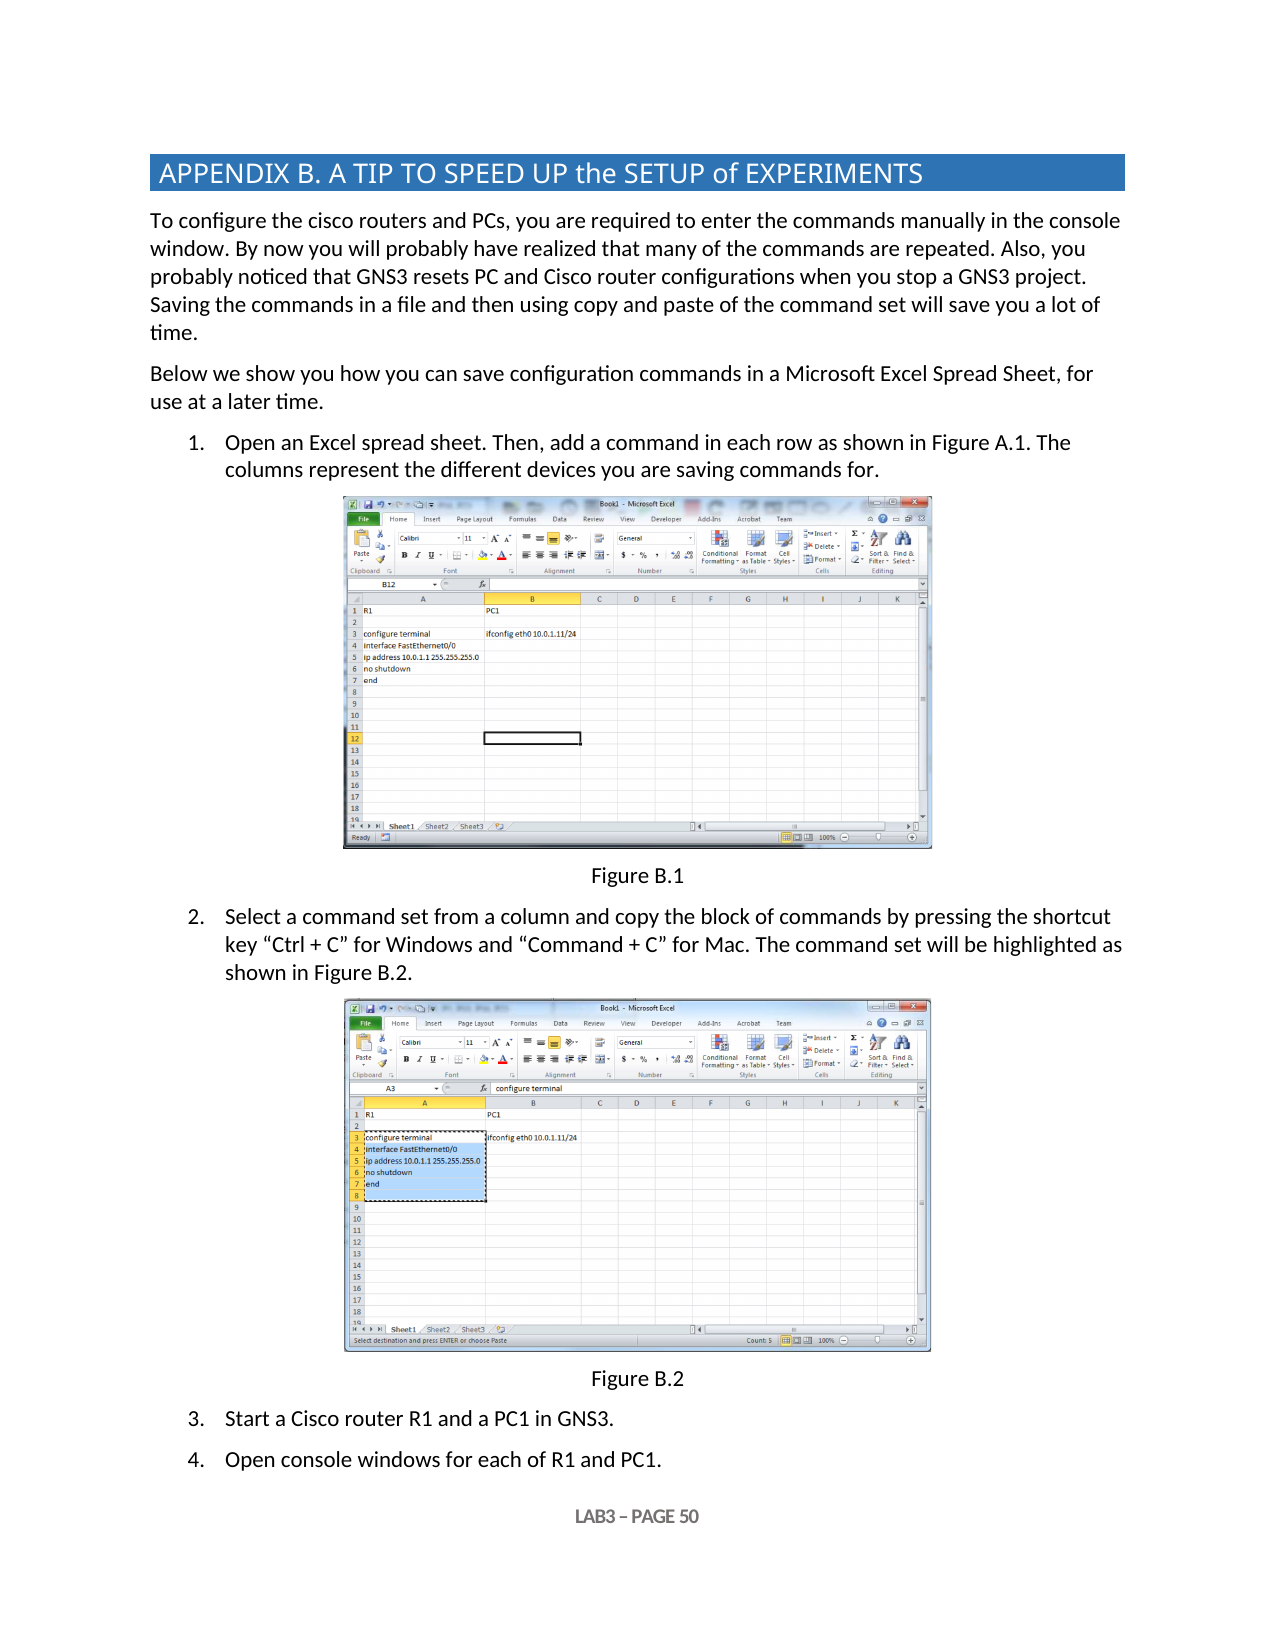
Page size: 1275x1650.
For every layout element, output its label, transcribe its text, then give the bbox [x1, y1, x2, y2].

text Figure B.1 [150, 861, 1125, 889]
list Start a Cisco router R1 and a PC1 in GNS3. [187, 1404, 1125, 1432]
text Below we show you how you can save configuration commands in a Microsoft Excel Spread Sheet, for use at a later time. [150, 359, 1125, 415]
picture [344, 998, 932, 1352]
list Open console windows for each of R1 and PC1. [187, 1445, 1125, 1473]
subtitle APPENDIX B. A TIP TO SPEED UP the SETUP of EXPERIMENTS [150, 154, 1125, 191]
text Figure B.2 [150, 1364, 1125, 1392]
picture [343, 496, 933, 849]
list Select a command set from a column and copy the block of commands by pressing the shortcut key “Ctrl + C” for Windows and “Command + C” for Mac. The command set will be highlighted as shown in Figure B.2. [187, 902, 1125, 986]
list Open an Excel spread sheet. Then, add a command in each row as shown in Figure A.1. The columns represent the different devices you are saving commands for. [187, 428, 1125, 484]
text To configure the cisco routers and PCs, you are required to enter the commands manually in the console window. By now you will probably have realized that many of the commands are repeated. Also, you probably noticed that GNS3 resets PC and Cisco router configurations when you stop a GNS3 project. Saving the commands in a file and then using copy and paste of the command set will save you a lot of time. [150, 206, 1125, 347]
